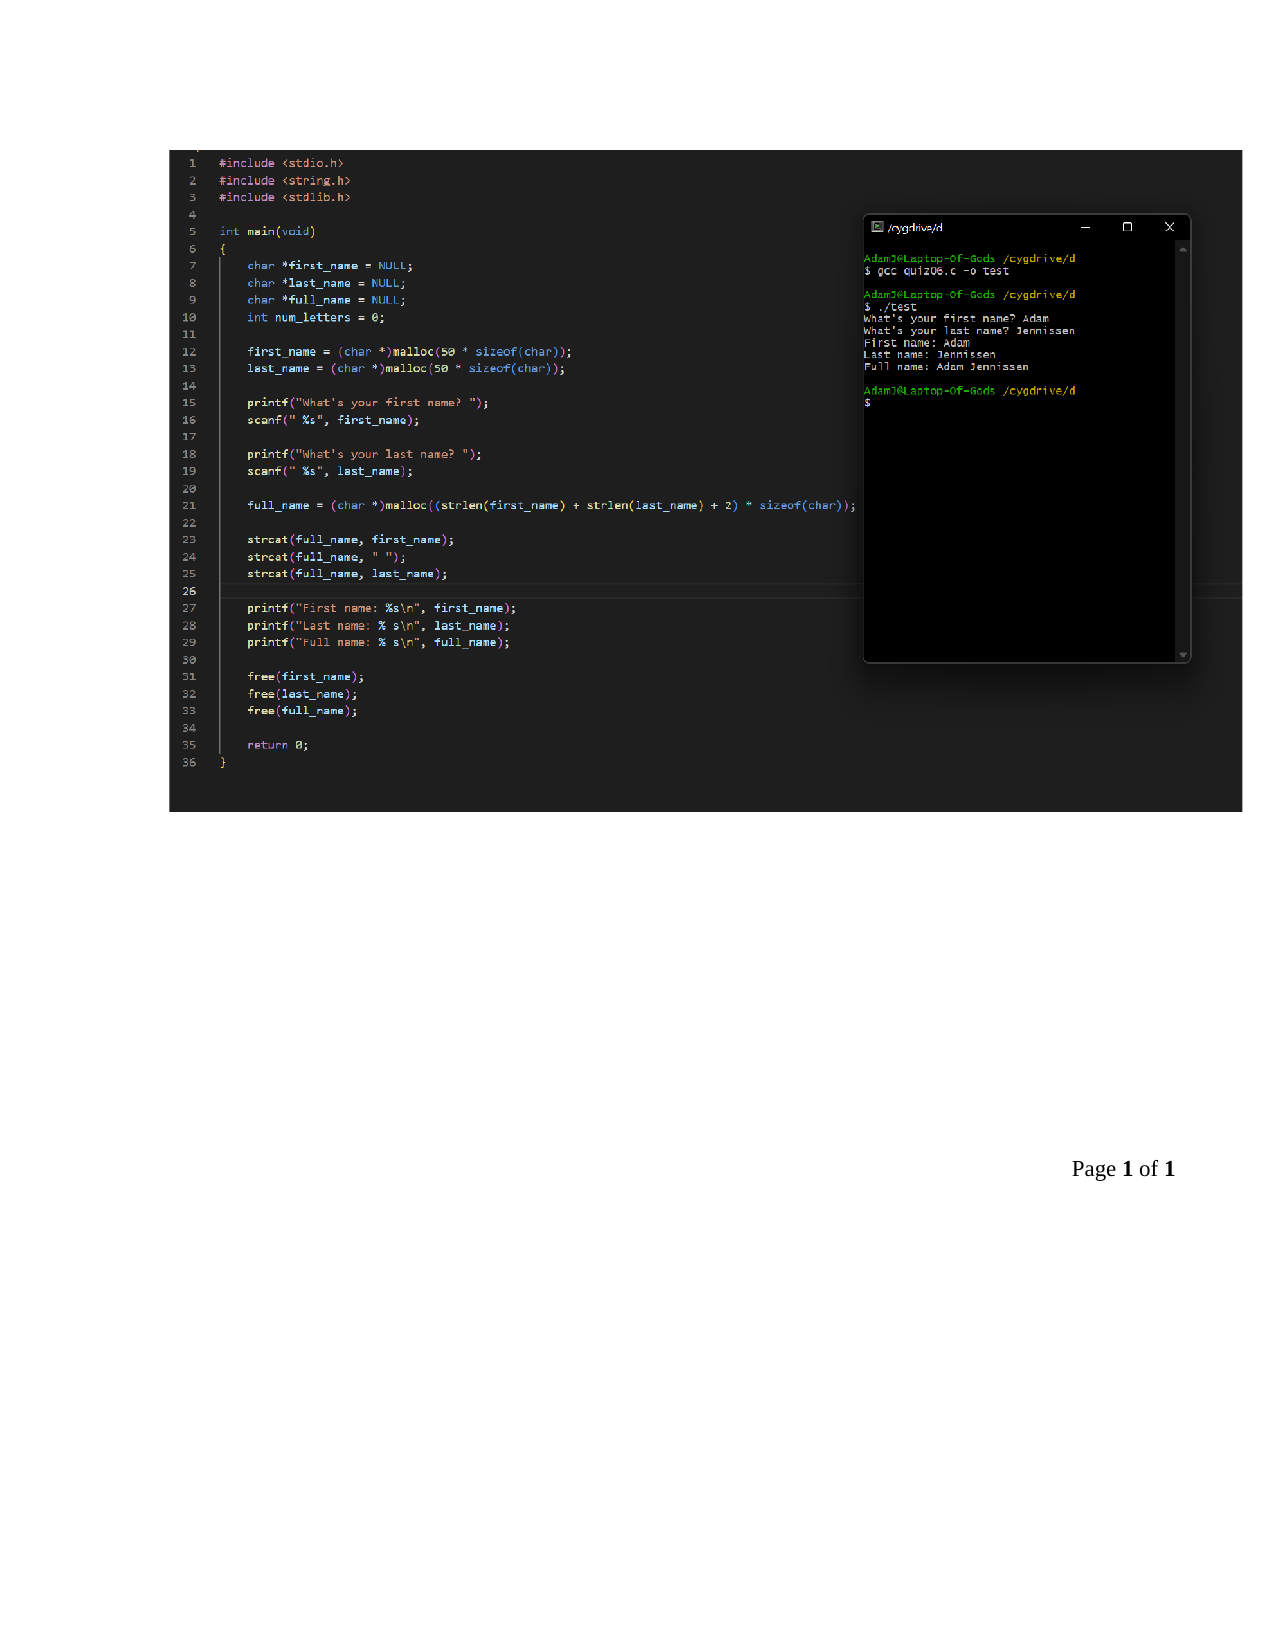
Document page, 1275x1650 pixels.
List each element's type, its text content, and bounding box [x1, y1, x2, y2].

picture [169, 150, 1243, 812]
text Page 1 of 1 [102, 1155, 1175, 1182]
